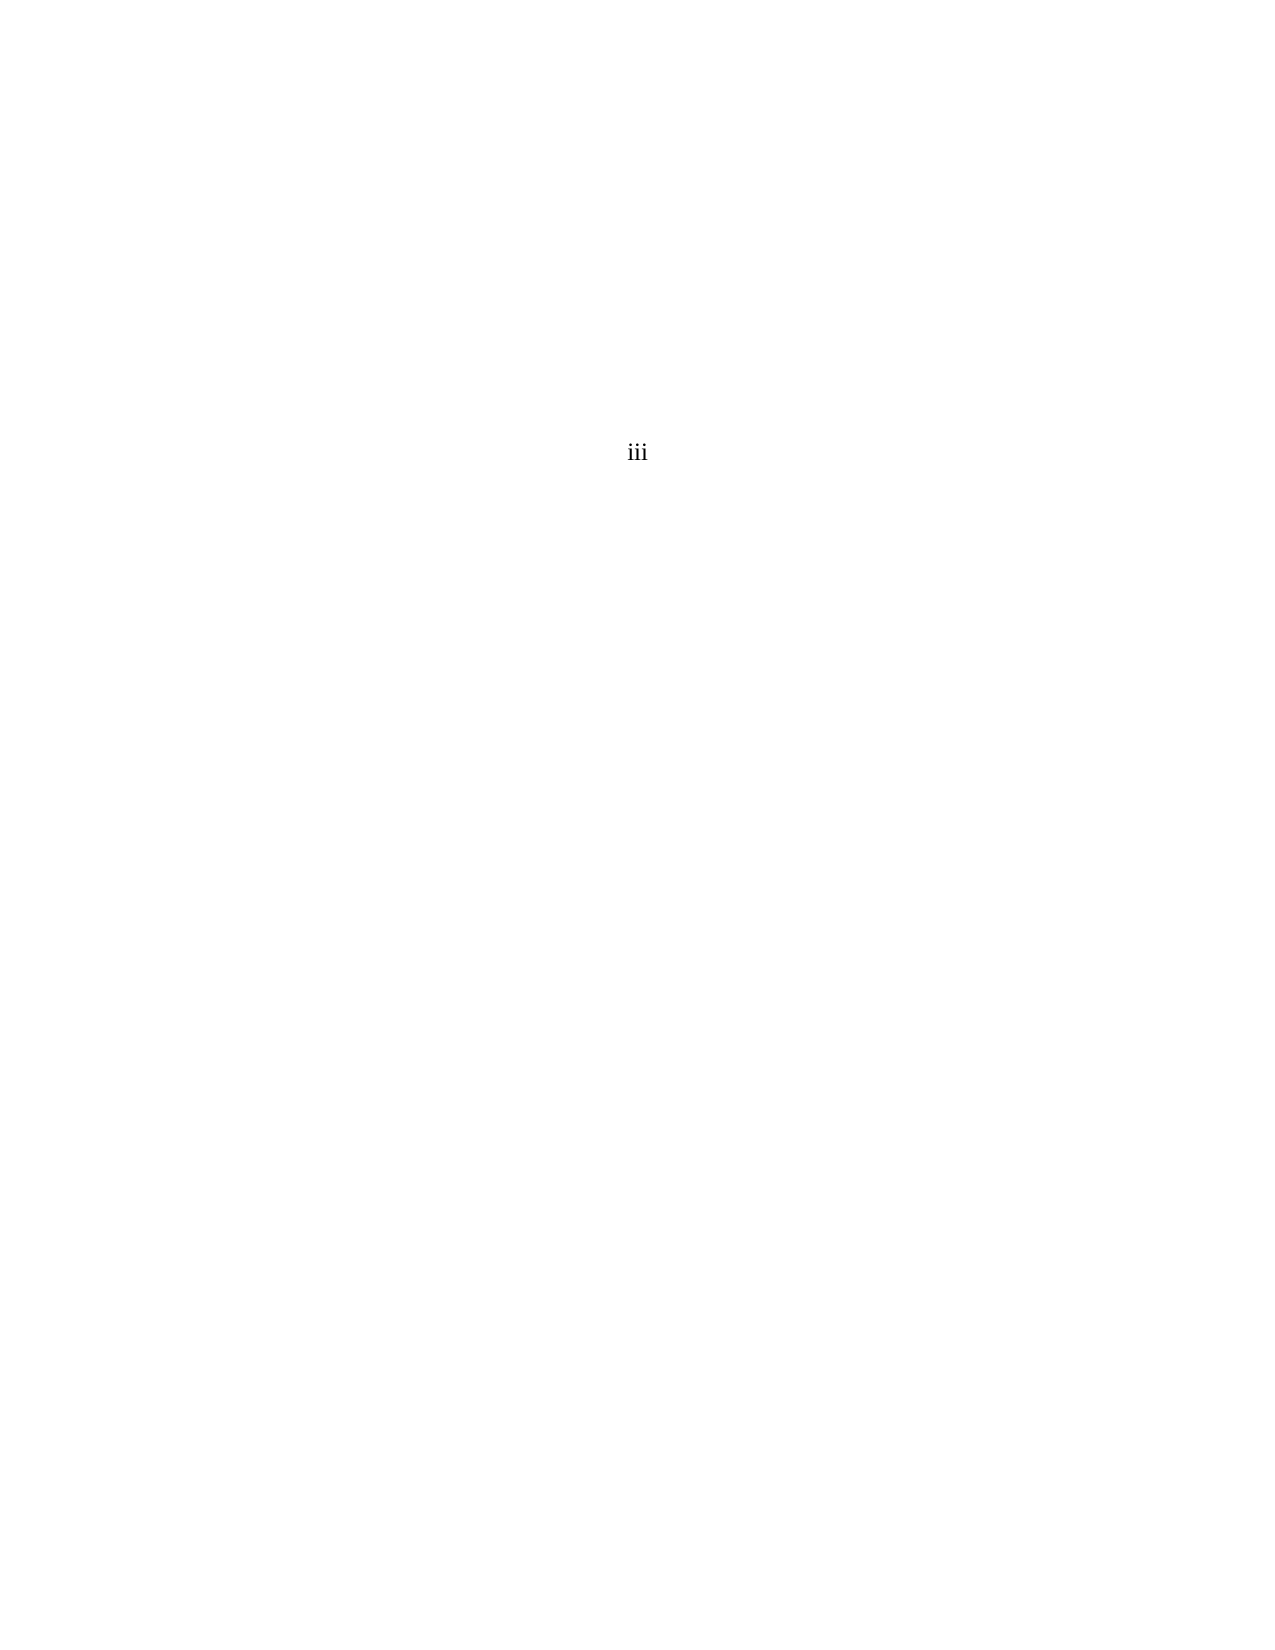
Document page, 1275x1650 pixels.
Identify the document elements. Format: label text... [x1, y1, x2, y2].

text iii [150, 437, 1125, 466]
